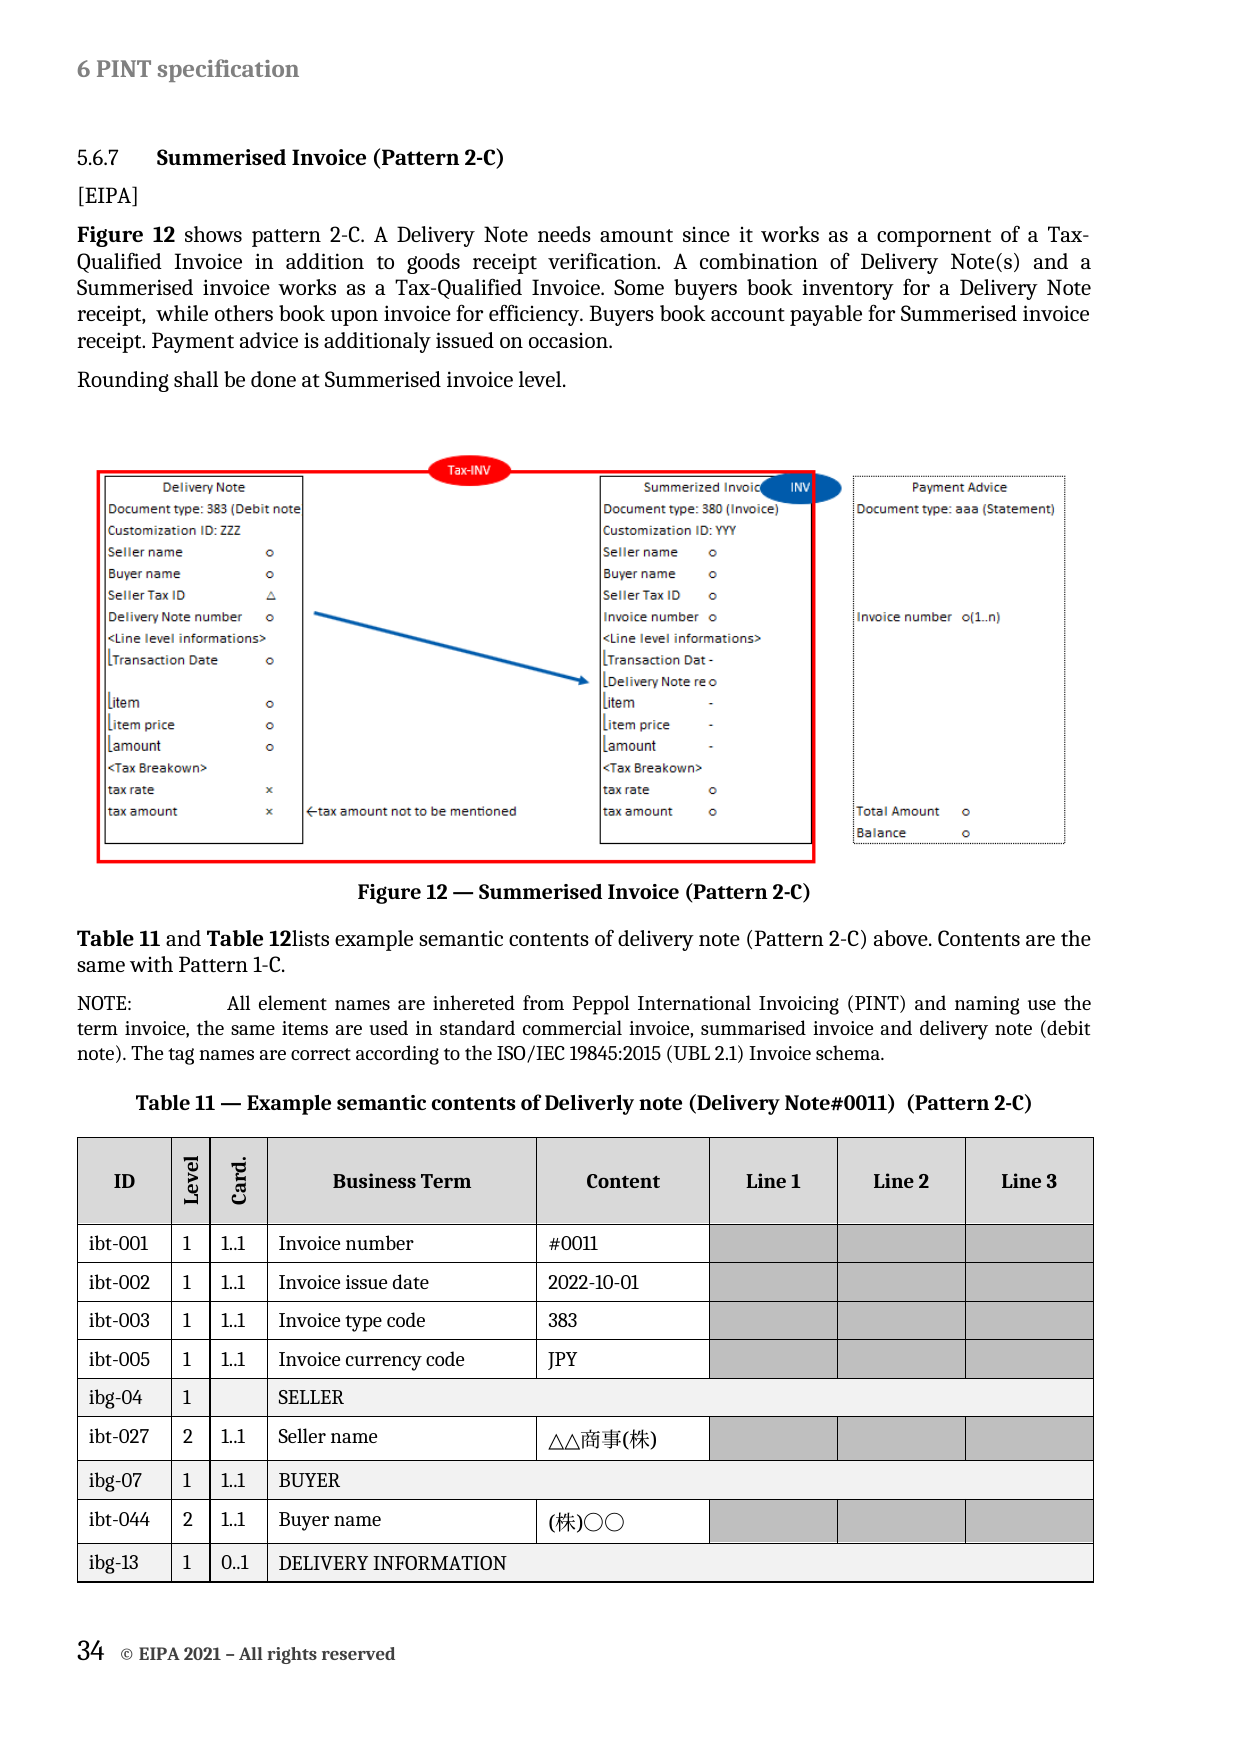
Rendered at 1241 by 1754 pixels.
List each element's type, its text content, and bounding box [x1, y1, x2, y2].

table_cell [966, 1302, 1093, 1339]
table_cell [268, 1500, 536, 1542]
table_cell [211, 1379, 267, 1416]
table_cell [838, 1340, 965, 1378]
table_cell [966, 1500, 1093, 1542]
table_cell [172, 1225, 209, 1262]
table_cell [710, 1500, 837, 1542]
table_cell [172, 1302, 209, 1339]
picture [91, 444, 1078, 868]
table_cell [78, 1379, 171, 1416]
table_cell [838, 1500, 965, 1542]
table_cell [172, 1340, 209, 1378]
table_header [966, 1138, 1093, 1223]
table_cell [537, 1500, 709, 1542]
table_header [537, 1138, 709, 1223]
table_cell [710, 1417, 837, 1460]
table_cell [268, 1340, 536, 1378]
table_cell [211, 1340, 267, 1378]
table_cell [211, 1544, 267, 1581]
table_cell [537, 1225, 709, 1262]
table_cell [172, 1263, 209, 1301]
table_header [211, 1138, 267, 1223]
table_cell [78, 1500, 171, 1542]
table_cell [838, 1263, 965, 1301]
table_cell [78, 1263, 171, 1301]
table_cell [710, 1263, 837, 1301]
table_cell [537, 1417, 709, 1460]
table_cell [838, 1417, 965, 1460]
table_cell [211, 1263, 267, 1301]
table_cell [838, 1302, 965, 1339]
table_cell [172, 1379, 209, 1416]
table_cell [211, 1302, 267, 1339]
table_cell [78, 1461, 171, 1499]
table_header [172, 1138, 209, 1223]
text Rounding shall be done at Summerised invoice level. [77, 366, 1092, 393]
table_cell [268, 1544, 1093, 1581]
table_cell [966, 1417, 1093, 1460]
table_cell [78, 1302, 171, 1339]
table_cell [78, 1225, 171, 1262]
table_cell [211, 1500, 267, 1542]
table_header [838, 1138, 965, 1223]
text [EIPA] [77, 183, 1092, 210]
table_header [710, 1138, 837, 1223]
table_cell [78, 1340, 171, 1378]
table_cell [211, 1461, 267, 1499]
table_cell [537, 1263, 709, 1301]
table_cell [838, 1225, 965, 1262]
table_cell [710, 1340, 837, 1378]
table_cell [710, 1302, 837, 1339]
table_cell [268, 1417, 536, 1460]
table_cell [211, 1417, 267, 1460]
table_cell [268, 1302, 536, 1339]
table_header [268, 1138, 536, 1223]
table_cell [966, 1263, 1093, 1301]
subtitle Summerised Invoice (Pattern 2-C) [77, 144, 1092, 171]
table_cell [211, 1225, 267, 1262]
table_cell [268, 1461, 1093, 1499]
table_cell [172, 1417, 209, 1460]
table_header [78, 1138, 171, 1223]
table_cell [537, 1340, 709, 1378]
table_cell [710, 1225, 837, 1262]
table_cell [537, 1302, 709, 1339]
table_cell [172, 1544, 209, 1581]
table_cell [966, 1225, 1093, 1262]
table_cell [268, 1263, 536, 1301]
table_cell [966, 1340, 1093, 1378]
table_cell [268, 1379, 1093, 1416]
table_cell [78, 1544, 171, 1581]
text NOTE: All element names are inhereted from Peppol International Invoicing (PINT) and naming use the term invoice, the same items are used in standard commercial invoice, summarised invoice and delivery note (debit note). The tag names are correct according to the ISO/IEC 19845:2015 (UBL 2.1) Invoice schema. [77, 991, 1092, 1066]
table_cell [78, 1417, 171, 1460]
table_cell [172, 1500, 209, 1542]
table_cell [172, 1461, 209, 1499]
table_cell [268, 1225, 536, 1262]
